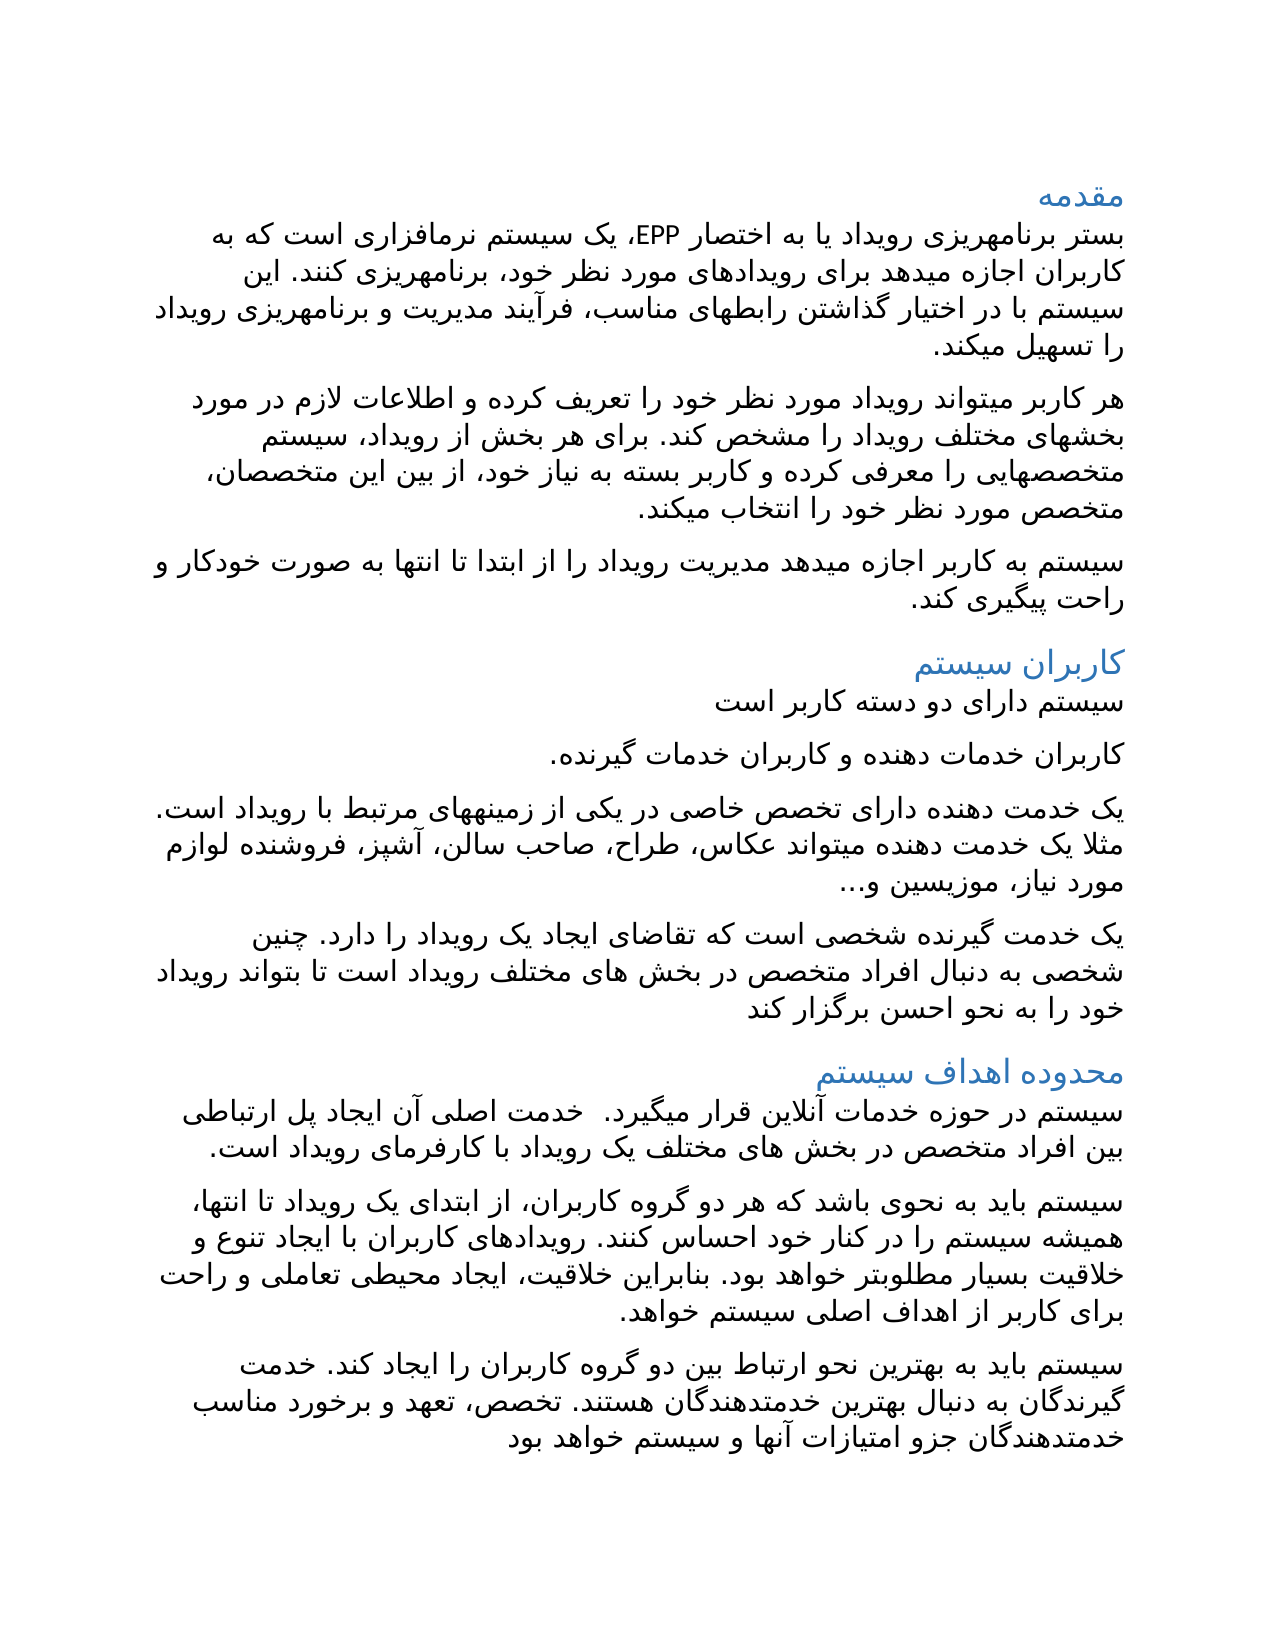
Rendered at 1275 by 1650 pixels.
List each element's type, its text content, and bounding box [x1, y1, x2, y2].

text یک خدمت گیرنده شخصی است که تقاضای ایجاد یک رویداد را دارد. چنین شخصی به دنبال افراد متخصص در بخش های مختلف رویداد است تا بتواند رویداد خود را به نحو احسن برگزار کند [150, 918, 1125, 1025]
subtitle محدوده اهداف سیستم [150, 1053, 1125, 1091]
text بستر برنامهریزی رویداد یا به اختصار EPP، یک سیستم نرمافزاری است که به کاربران اجازه میدهد برای رویدادهای مورد نظر خود، برنامهریزی کنند. این سیستم با در اختیار گذاشتن رابطهای مناسب، فرآیند مدیریت و برنامهریزی رویداد را تسهیل میکند. [150, 216, 1125, 362]
text سیستم باید به بهترین نحو ارتباط بین دو گروه کاربران را ایجاد کند. خدمت گیرندگان به دنبال بهترین خدمتدهندگان هستند. تخصص، تعهد و برخورد مناسب خدمتدهندگان جزو امتیازات آنها و سیستم خواهد بود [150, 1347, 1125, 1455]
text سیستم دارای دو دسته کاربر است [150, 684, 1125, 718]
text سیستم در حوزه خدمات آنلاین قرار میگیرد. خدمت اصلی آن ایجاد پل ارتباطی بین افراد متخصص در بخش های مختلف یک رویداد با کارفرمای رویداد است. [150, 1094, 1125, 1165]
text سیستم به کاربر اجازه میدهد مدیریت رویداد را از ابتدا تا انتها به صورت خودکار و راحت پیگیری کند. [150, 545, 1125, 615]
text سیستم باید به نحوی باشد که هر دو گروه کاربران، از ابتدای یک رویداد تا انتها، همیشه سیستم را در کنار خود احساس کنند. رویدادهای کاربران با ایجاد تنوع و خلاقیت بسیار مطلوبتر خواهد بود. بنابراین خلاقیت، ایجاد محیطی تعاملی و راحت برای کاربر از اهداف اصلی سیستم خواهد. [150, 1184, 1125, 1328]
text هر کاربر میتواند رویداد مورد نظر خود را تعریف کرده و اطلاعات لازم در مورد بخشهای مختلف رویداد را مشخص کند. برای هر بخش از رویداد، سیستم متخصصهایی را معرفی کرده و کاربر بسته به نیاز خود، از بین این متخصصان، متخصص مورد نظر خود را انتخاب میکند. [150, 381, 1125, 525]
text کاربران خدمات دهنده و کاربران خدمات گیرنده. [150, 738, 1125, 772]
subtitle مقدمه [150, 175, 1125, 213]
subtitle کاربران سیستم [150, 643, 1125, 681]
text یک خدمت دهنده دارای تخصص خاصی در یکی از زمینههای مرتبط با رویداد است. مثلا یک خدمت دهنده میتواند عکاس، طراح، صاحب سالن، آشپز، فروشنده لوازم مورد نیاز، موزیسین و... [150, 791, 1125, 898]
